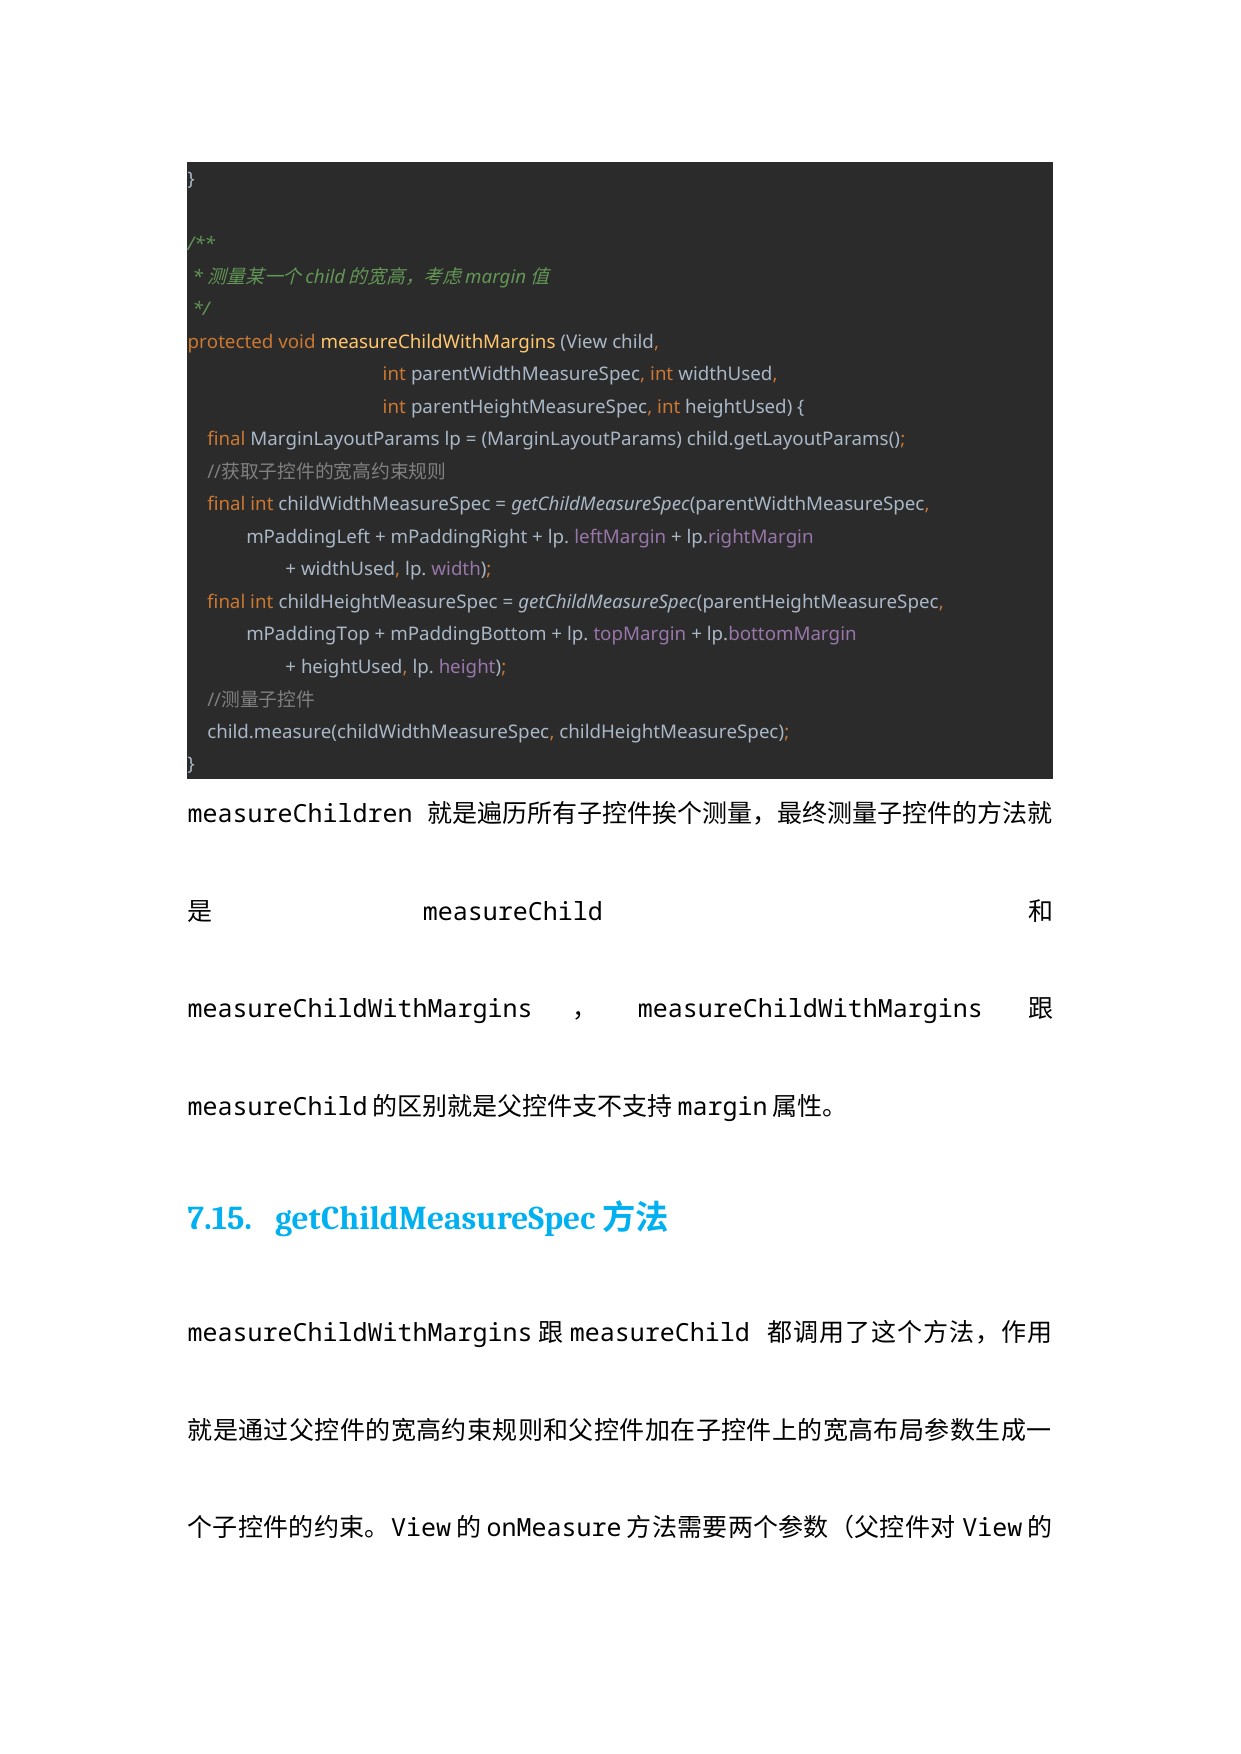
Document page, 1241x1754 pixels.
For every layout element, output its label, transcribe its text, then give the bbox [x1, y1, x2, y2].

subtitle getChildMeasureSpec方法 [187, 1182, 1053, 1247]
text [187, 1298, 1053, 1558]
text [187, 162, 1053, 779]
text measureChildren 就是遍历所有子控件挨个测量，最终测量子控件的方法就是measureChild 和measureChildWithMargins，measureChildWithMargins跟measureChild的区别就是父控件支不支持margin属性。 [187, 779, 1053, 1137]
